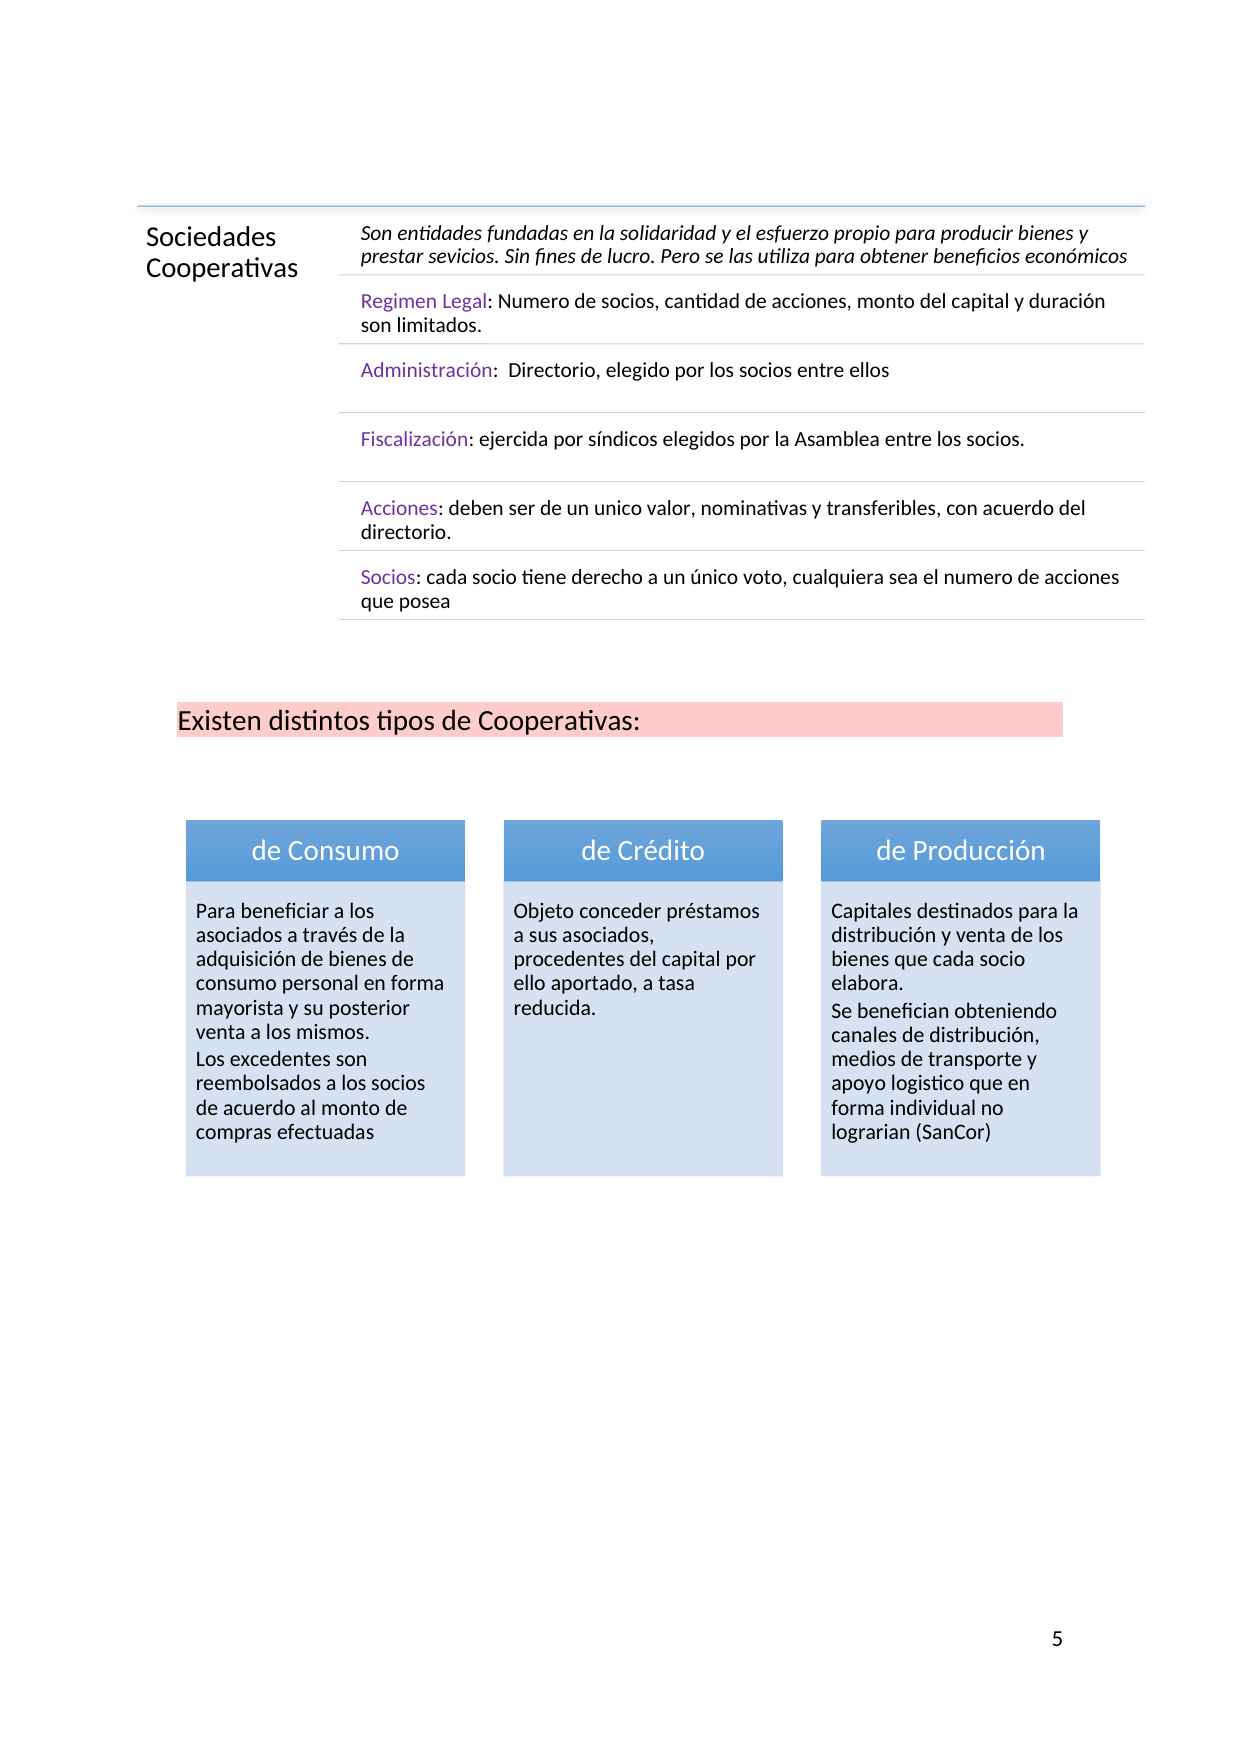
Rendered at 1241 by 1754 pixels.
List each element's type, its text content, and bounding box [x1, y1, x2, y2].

text Existen distintos tipos de Cooperativas: [177, 702, 1063, 737]
